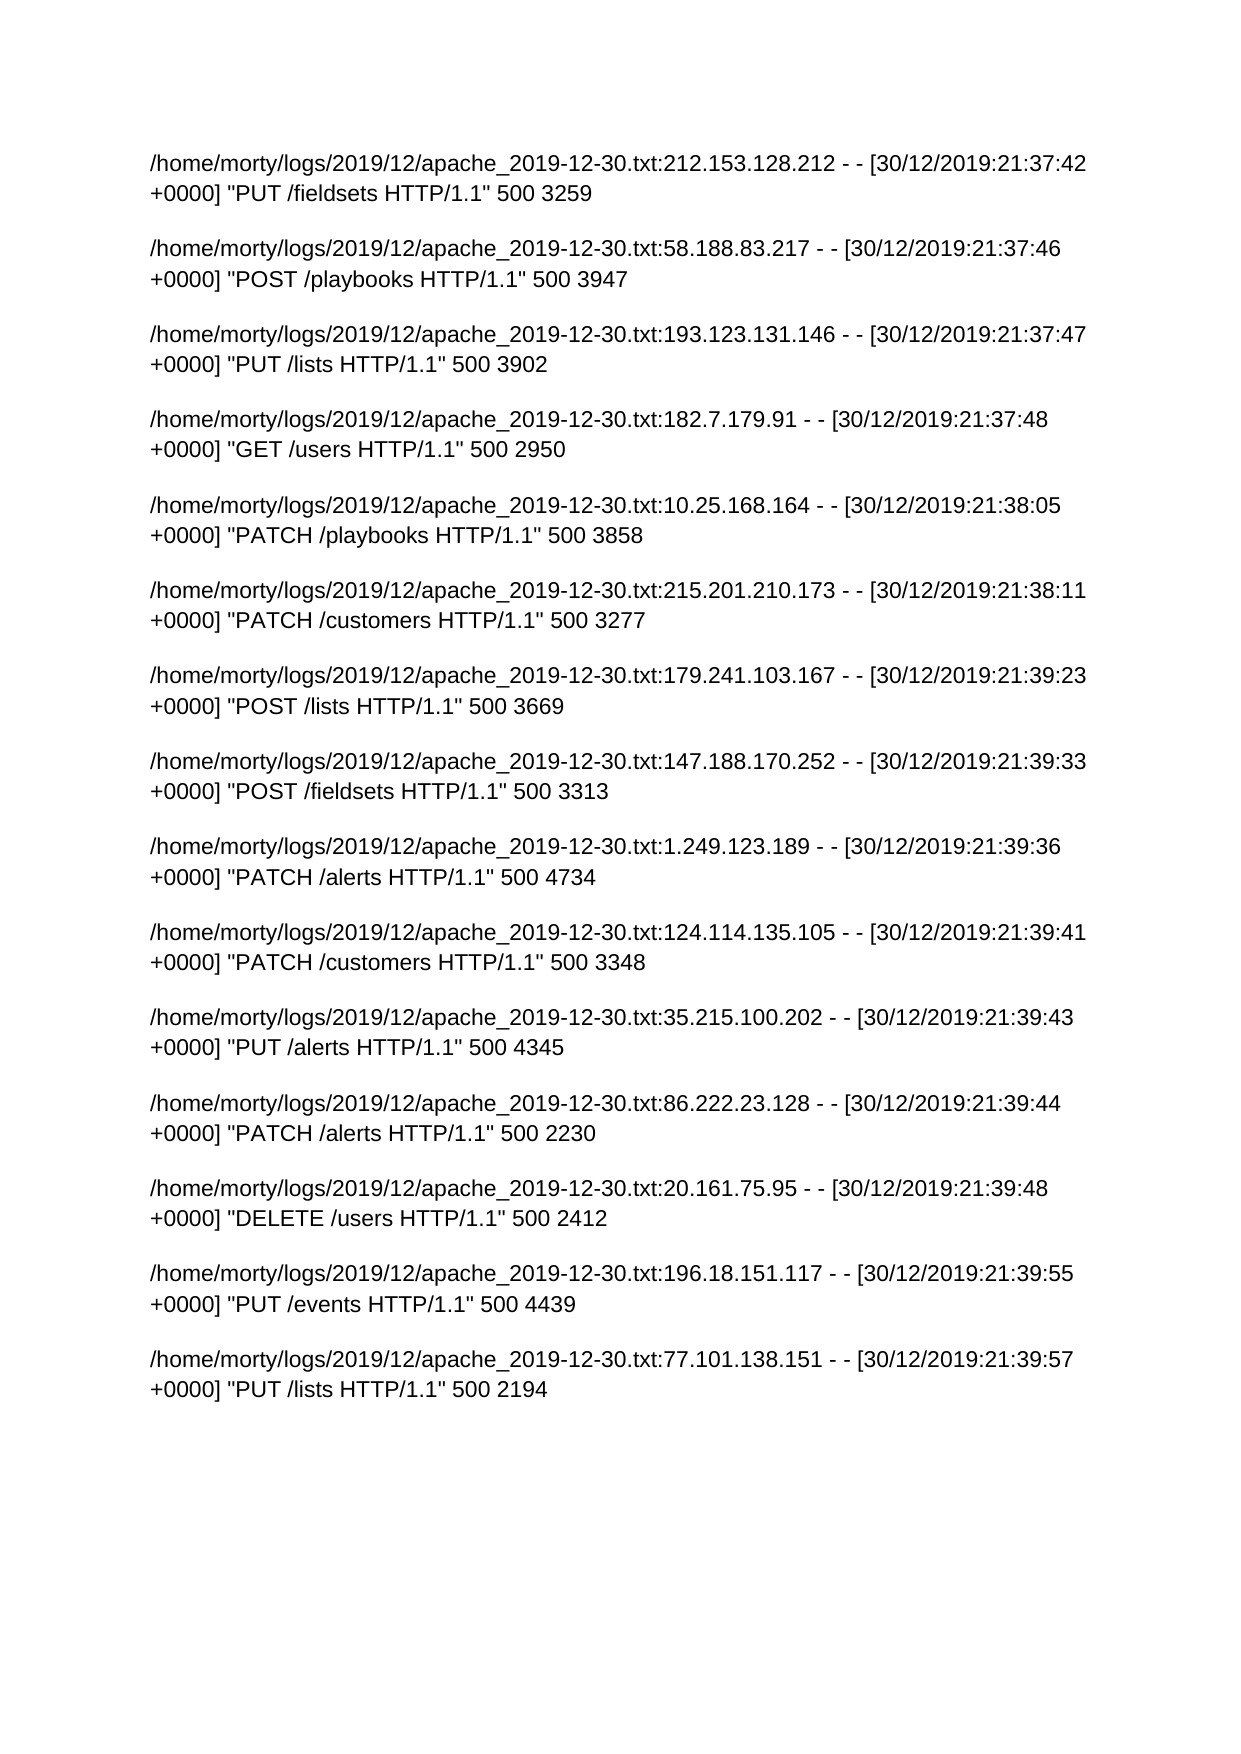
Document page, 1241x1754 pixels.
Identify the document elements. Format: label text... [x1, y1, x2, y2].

text /home/morty/logs/2019/12/apache_2019-12-30.txt:147.188.170.252 - - [30/12/2019:21:39:33 +0000] "POST /fieldsets HTTP/1.1" 500 3313 [150, 748, 1090, 804]
text /home/morty/logs/2019/12/apache_2019-12-30.txt:212.153.128.212 - - [30/12/2019:21:37:42 +0000] "PUT /fieldsets HTTP/1.1" 500 3259 [150, 150, 1090, 207]
text /home/morty/logs/2019/12/apache_2019-12-30.txt:20.161.75.95 - - [30/12/2019:21:39:48 +0000] "DELETE /users HTTP/1.1" 500 2412 [150, 1175, 1090, 1232]
text /home/morty/logs/2019/12/apache_2019-12-30.txt:77.101.138.151 - - [30/12/2019:21:39:57 +0000] "PUT /lists HTTP/1.1" 500 2194 [150, 1346, 1090, 1402]
text /home/morty/logs/2019/12/apache_2019-12-30.txt:124.114.135.105 - - [30/12/2019:21:39:41 +0000] "PATCH /customers HTTP/1.1" 500 3348 [150, 919, 1090, 975]
text /home/morty/logs/2019/12/apache_2019-12-30.txt:86.222.23.128 - - [30/12/2019:21:39:44 +0000] "PATCH /alerts HTTP/1.1" 500 2230 [150, 1089, 1090, 1146]
text /home/morty/logs/2019/12/apache_2019-12-30.txt:10.25.168.164 - - [30/12/2019:21:38:05 +0000] "PATCH /playbooks HTTP/1.1" 500 3858 [150, 492, 1090, 548]
text /home/morty/logs/2019/12/apache_2019-12-30.txt:179.241.103.167 - - [30/12/2019:21:39:23 +0000] "POST /lists HTTP/1.1" 500 3669 [150, 662, 1090, 719]
text /home/morty/logs/2019/12/apache_2019-12-30.txt:196.18.151.117 - - [30/12/2019:21:39:55 +0000] "PUT /events HTTP/1.1" 500 4439 [150, 1260, 1090, 1317]
text /home/morty/logs/2019/12/apache_2019-12-30.txt:215.201.210.173 - - [30/12/2019:21:38:11 +0000] "PATCH /customers HTTP/1.1" 500 3277 [150, 577, 1090, 634]
text /home/morty/logs/2019/12/apache_2019-12-30.txt:35.215.100.202 - - [30/12/2019:21:39:43 +0000] "PUT /alerts HTTP/1.1" 500 4345 [150, 1004, 1090, 1061]
text /home/morty/logs/2019/12/apache_2019-12-30.txt:193.123.131.146 - - [30/12/2019:21:37:47 +0000] "PUT /lists HTTP/1.1" 500 3902 [150, 321, 1090, 377]
text /home/morty/logs/2019/12/apache_2019-12-30.txt:182.7.179.91 - - [30/12/2019:21:37:48 +0000] "GET /users HTTP/1.1" 500 2950 [150, 406, 1090, 463]
text /home/morty/logs/2019/12/apache_2019-12-30.txt:58.188.83.217 - - [30/12/2019:21:37:46 +0000] "POST /playbooks HTTP/1.1" 500 3947 [150, 235, 1090, 292]
text /home/morty/logs/2019/12/apache_2019-12-30.txt:1.249.123.189 - - [30/12/2019:21:39:36 +0000] "PATCH /alerts HTTP/1.1" 500 4734 [150, 833, 1090, 890]
